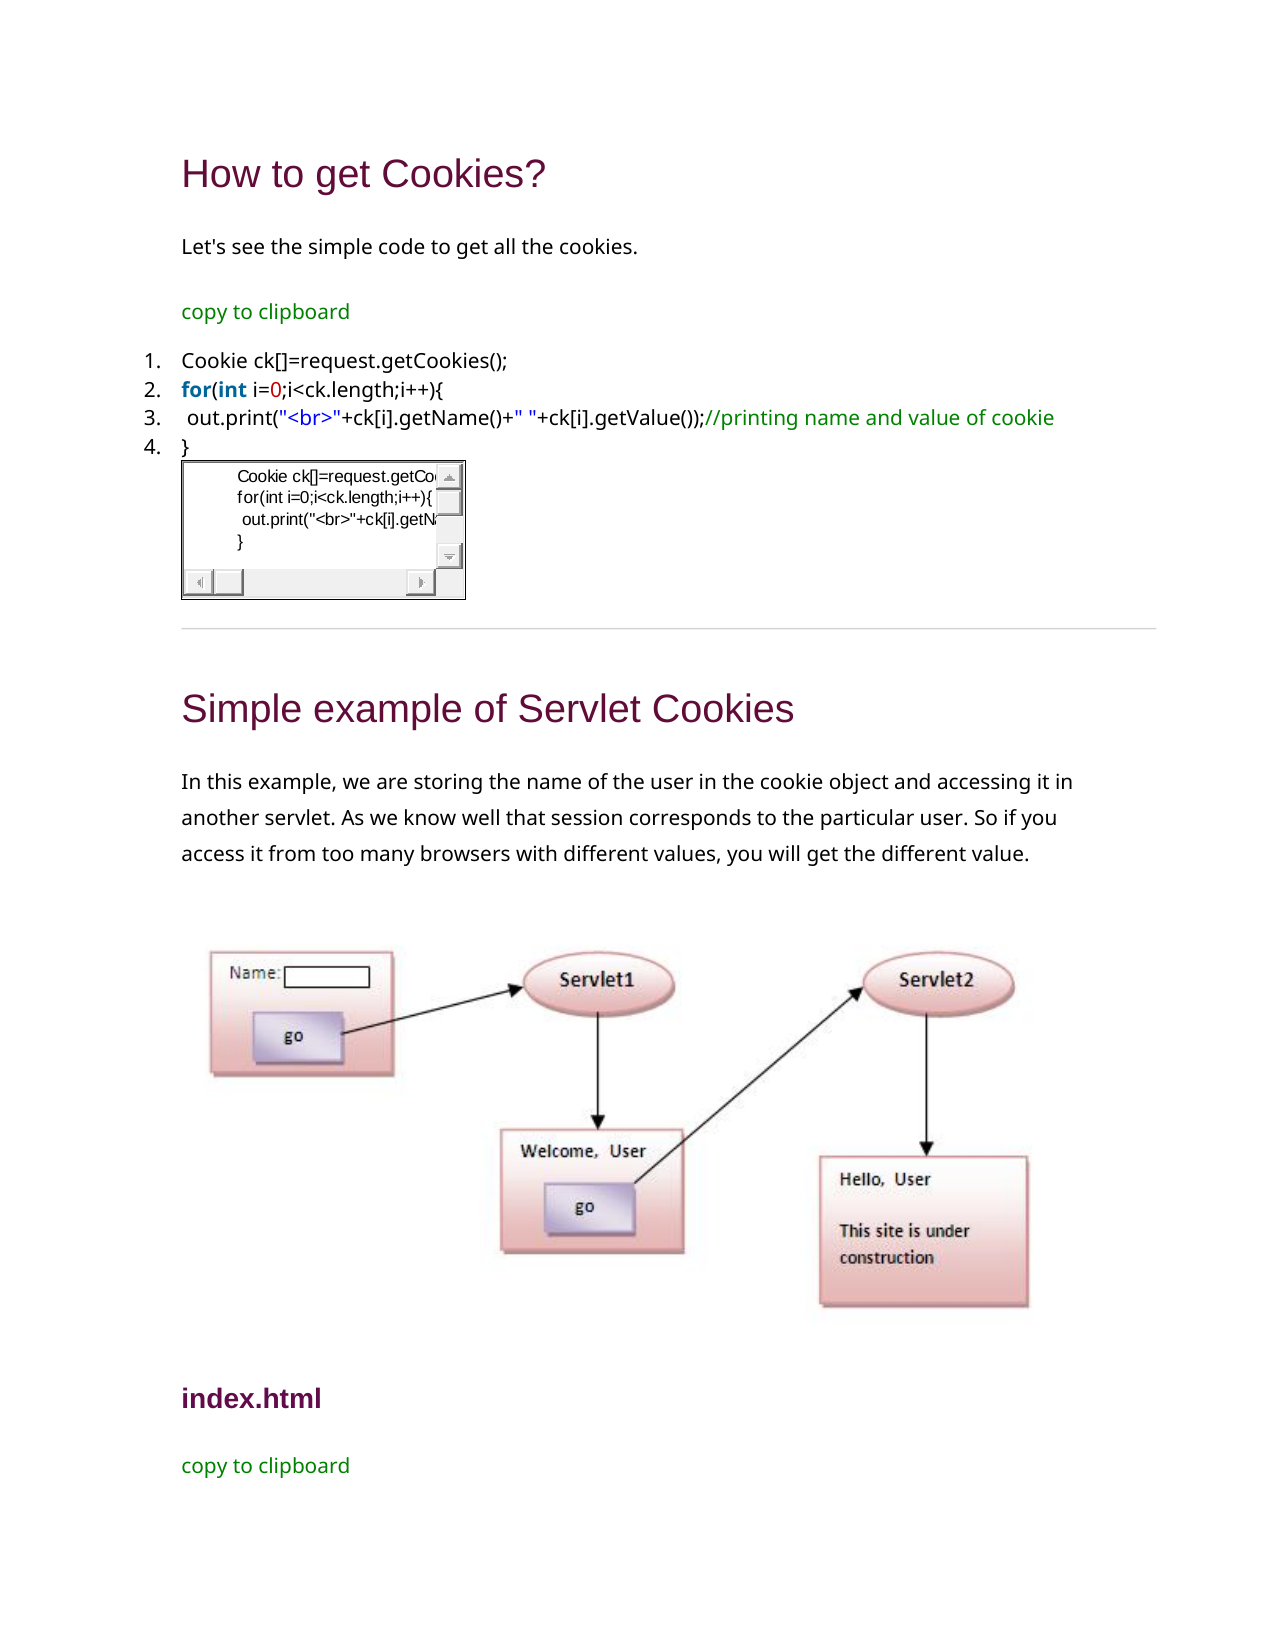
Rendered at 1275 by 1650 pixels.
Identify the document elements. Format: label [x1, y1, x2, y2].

picture [181, 896, 1123, 1350]
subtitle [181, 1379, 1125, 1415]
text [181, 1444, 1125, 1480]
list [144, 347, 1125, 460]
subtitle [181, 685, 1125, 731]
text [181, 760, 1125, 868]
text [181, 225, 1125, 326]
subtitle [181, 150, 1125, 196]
